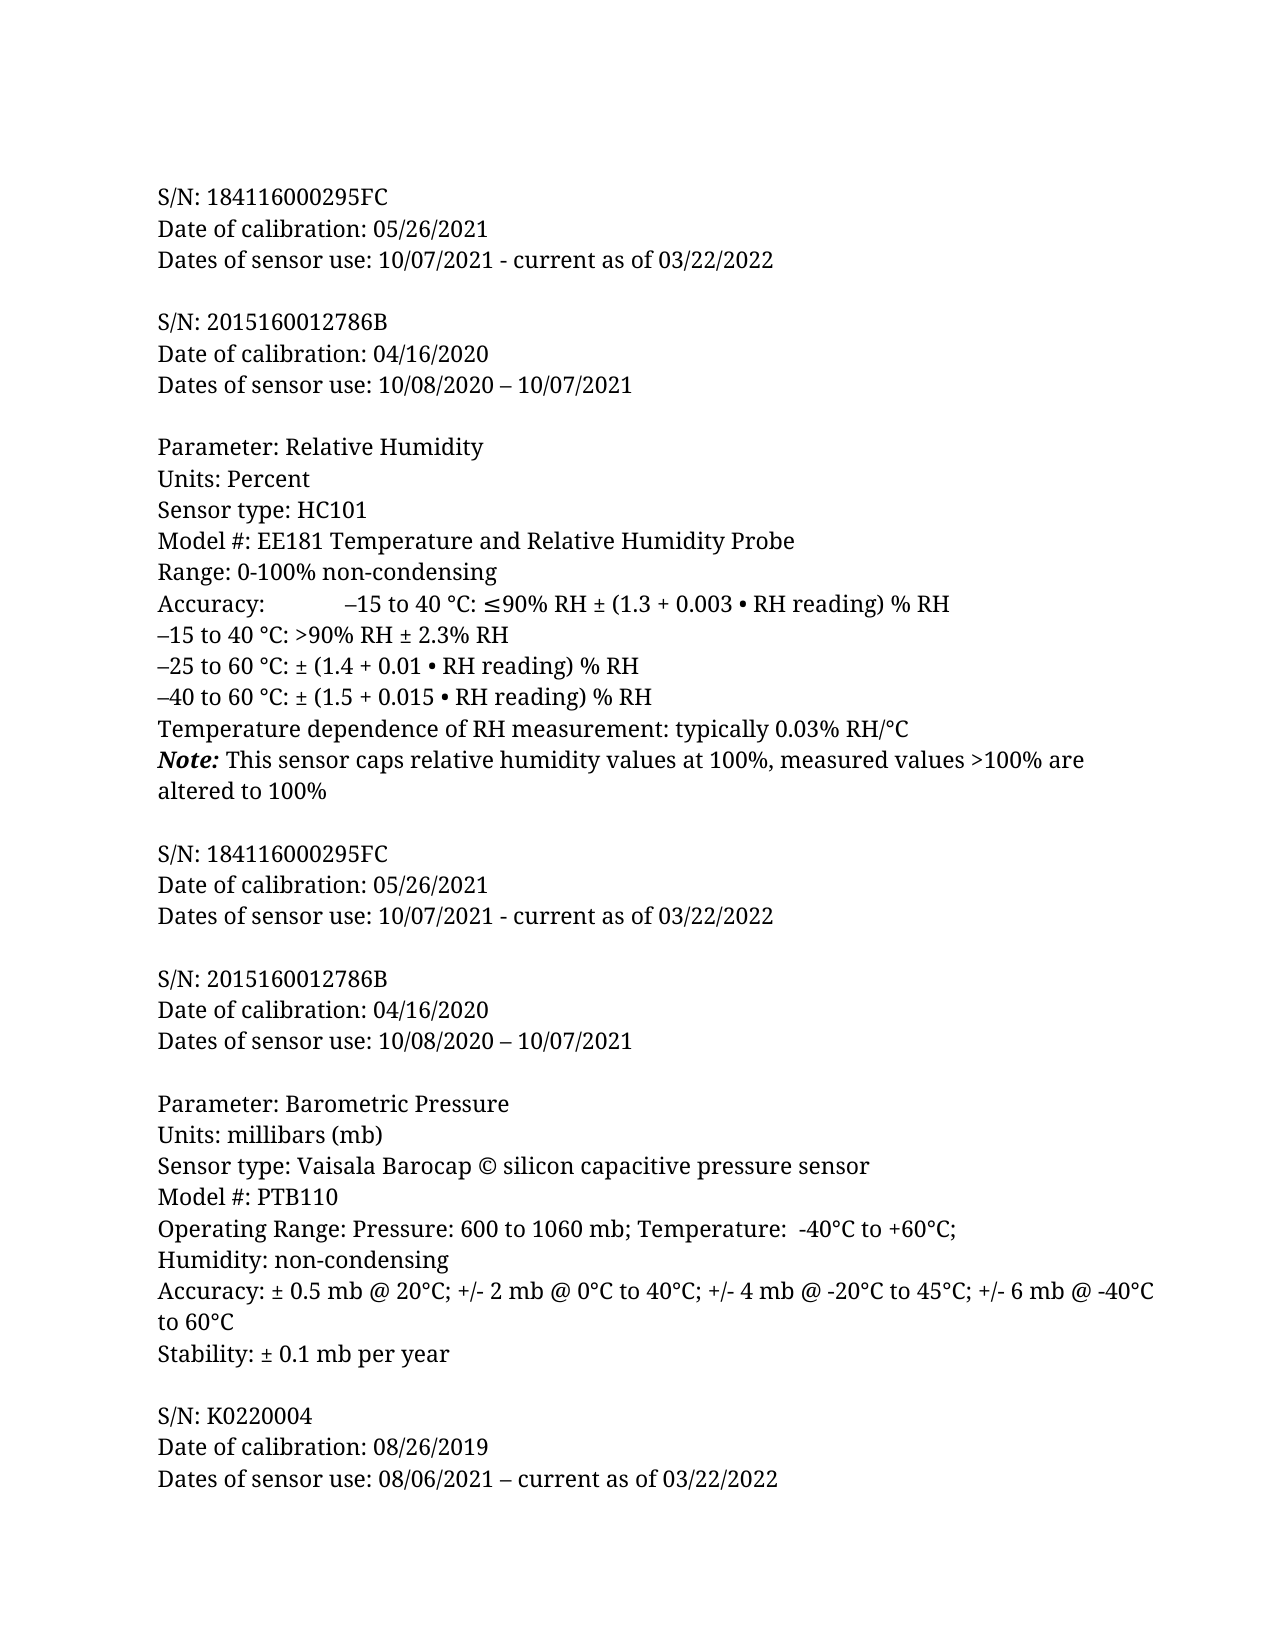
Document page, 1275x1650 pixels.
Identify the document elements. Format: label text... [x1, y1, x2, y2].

text –15 to 40 °C: >90% RH ± 2.3% RH [157, 619, 1155, 650]
text Dates of sensor use: 10/07/2021 - current as of 03/22/2022 [157, 244, 1155, 275]
text S/N: 2015160012786B [157, 306, 1155, 337]
text Stability: ± 0.1 mb per year [157, 1337, 1155, 1369]
text Dates of sensor use: 10/08/2020 – 10/07/2021 [157, 369, 1155, 400]
text Dates of sensor use: 10/08/2020 – 10/07/2021 [157, 1025, 1155, 1056]
text Dates of sensor use: 08/06/2021 – current as of 03/22/2022 [157, 1462, 1155, 1494]
text Temperature dependence of RH measurement: typically 0.03% RH/°C [157, 712, 1155, 744]
text –40 to 60 °C: ± (1.5 + 0.015 • RH reading) % RH [157, 681, 1155, 712]
text Sensor type: Vaisala Barocap © silicon capacitive pressure sensor [157, 1150, 1155, 1181]
text Sensor type: HC101 [157, 494, 1155, 525]
text –25 to 60 °C: ± (1.4 + 0.01 • RH reading) % RH [157, 650, 1155, 681]
text Accuracy: ± 0.5 mb @ 20°C; +/- 2 mb @ 0°C to 40°C; +/- 4 mb @ -20°C to 45°C; +/- 6 mb @ -40°C to 60°C [157, 1275, 1155, 1337]
text S/N: 2015160012786B [157, 962, 1155, 994]
text S/N: K0220004 [157, 1400, 1155, 1431]
text Date of calibration: 04/16/2020 [157, 994, 1155, 1025]
text Units: Percent [157, 462, 1155, 494]
text Humidity: non-condensing [157, 1244, 1155, 1275]
text Units: millibars (mb) [157, 1119, 1155, 1150]
text Accuracy: –15 to 40 °C: ≤90% RH ± (1.3 + 0.003 • RH reading) % RH [157, 587, 1155, 619]
text Dates of sensor use: 10/07/2021 - current as of 03/22/2022 [157, 900, 1155, 931]
text S/N: 184116000295FC [157, 837, 1155, 869]
text Date of calibration: 08/26/2019 [157, 1431, 1155, 1462]
text S/N: 184116000295FC [157, 181, 1155, 212]
text Model #: PTB110 [157, 1181, 1155, 1212]
text Model #: EE181 Temperature and Relative Humidity Probe [157, 525, 1155, 556]
text Parameter: Barometric Pressure [157, 1087, 1155, 1119]
text Date of calibration: 04/16/2020 [157, 337, 1155, 369]
text Note: This sensor caps relative humidity values at 100%, measured values >100% are altered to 100% [157, 744, 1155, 806]
text Date of calibration: 05/26/2021 [157, 212, 1155, 244]
text Date of calibration: 05/26/2021 [157, 869, 1155, 900]
text Range: 0-100% non-condensing [157, 556, 1155, 587]
text Parameter: Relative Humidity [157, 431, 1155, 462]
text Operating Range: Pressure: 600 to 1060 mb; Temperature: -40°C to +60°C; [157, 1212, 1155, 1244]
